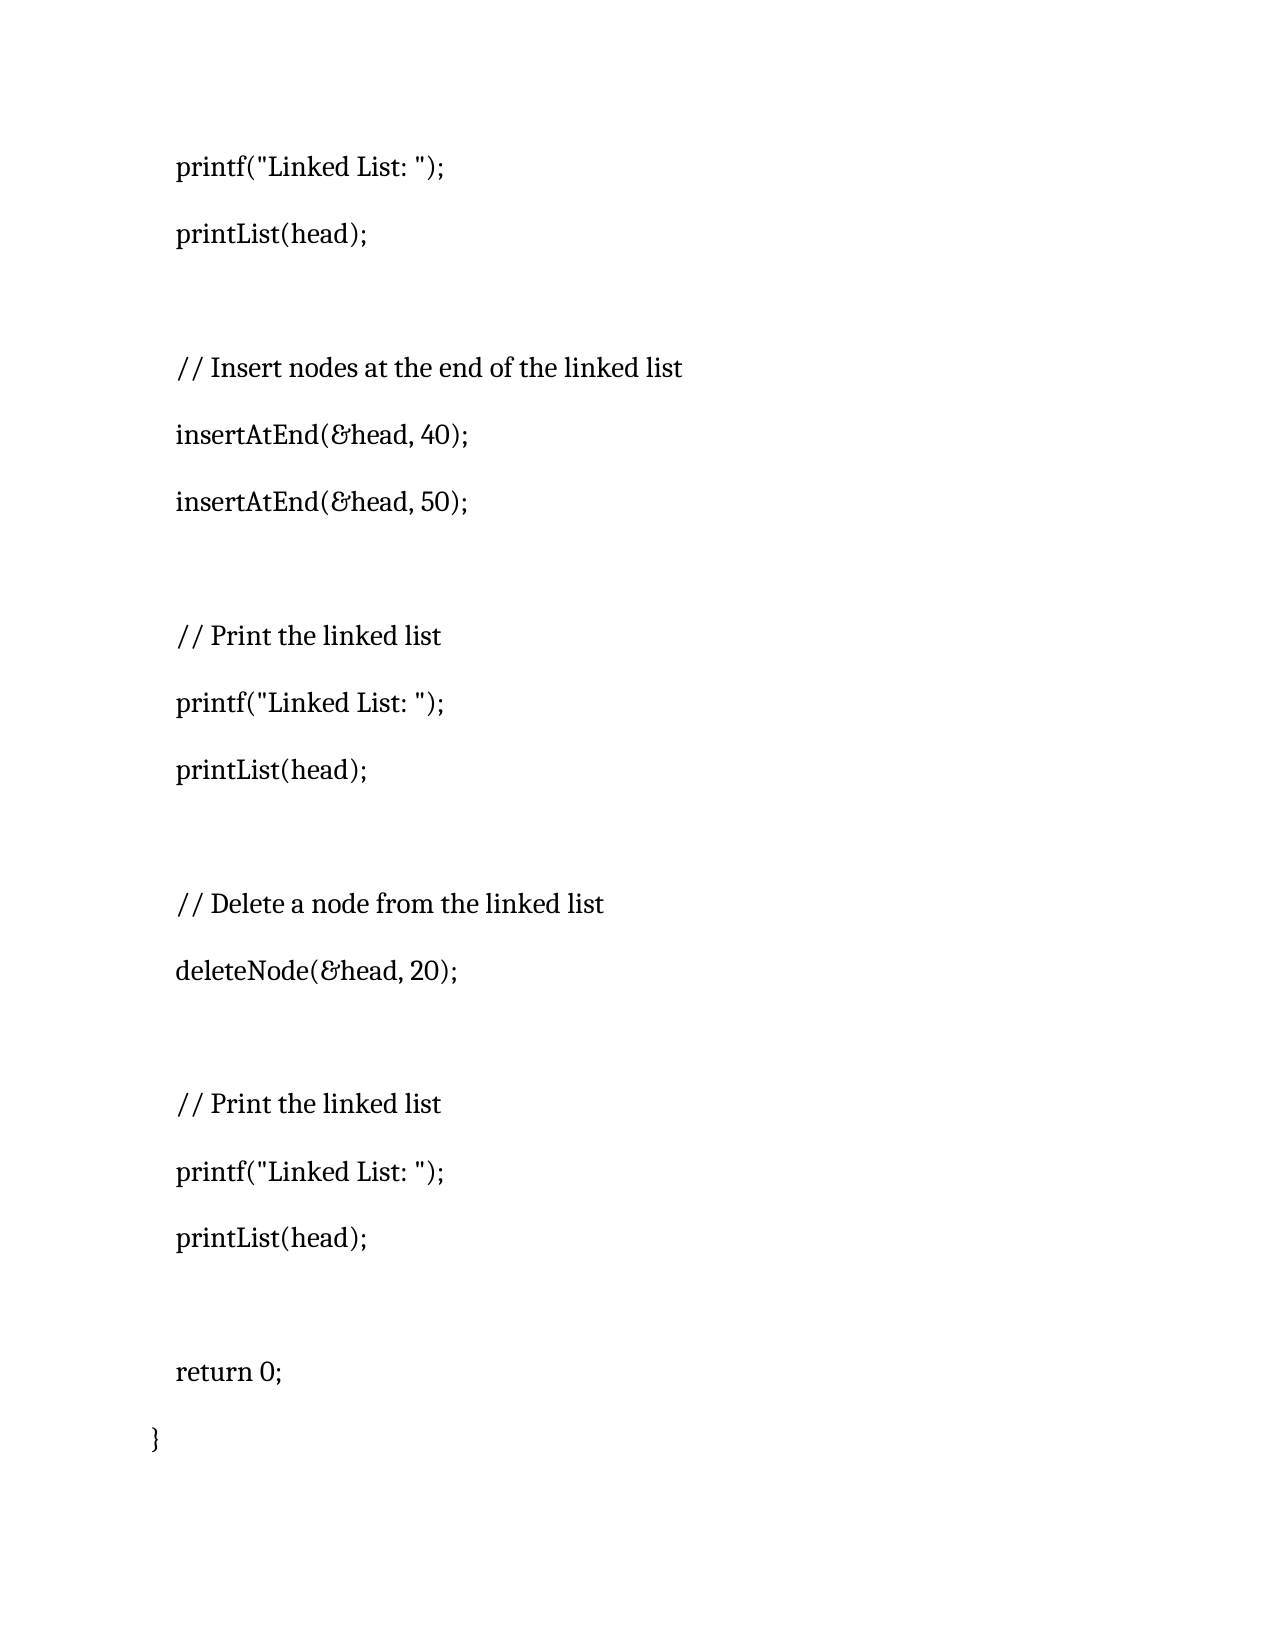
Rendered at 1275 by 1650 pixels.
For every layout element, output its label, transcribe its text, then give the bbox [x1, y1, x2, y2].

text insertAtEnd(&head, 40); [150, 418, 1125, 451]
text // Delete a node from the linked list [150, 887, 1125, 920]
text // Insert nodes at the end of the linked list [150, 351, 1125, 384]
text return 0; [150, 1356, 1125, 1389]
text printf("Linked List: "); [150, 686, 1125, 719]
text // Print the linked list [150, 1088, 1125, 1121]
text deleteNode(&head, 20); [150, 954, 1125, 987]
text insertAtEnd(&head, 50); [150, 485, 1125, 518]
text printList(head); [150, 753, 1125, 786]
text } [150, 1423, 1125, 1456]
text printf("Linked List: "); [150, 150, 1125, 183]
text printList(head); [150, 217, 1125, 251]
text // Print the linked list [150, 619, 1125, 652]
text printList(head); [150, 1222, 1125, 1255]
text printf("Linked List: "); [150, 1155, 1125, 1188]
